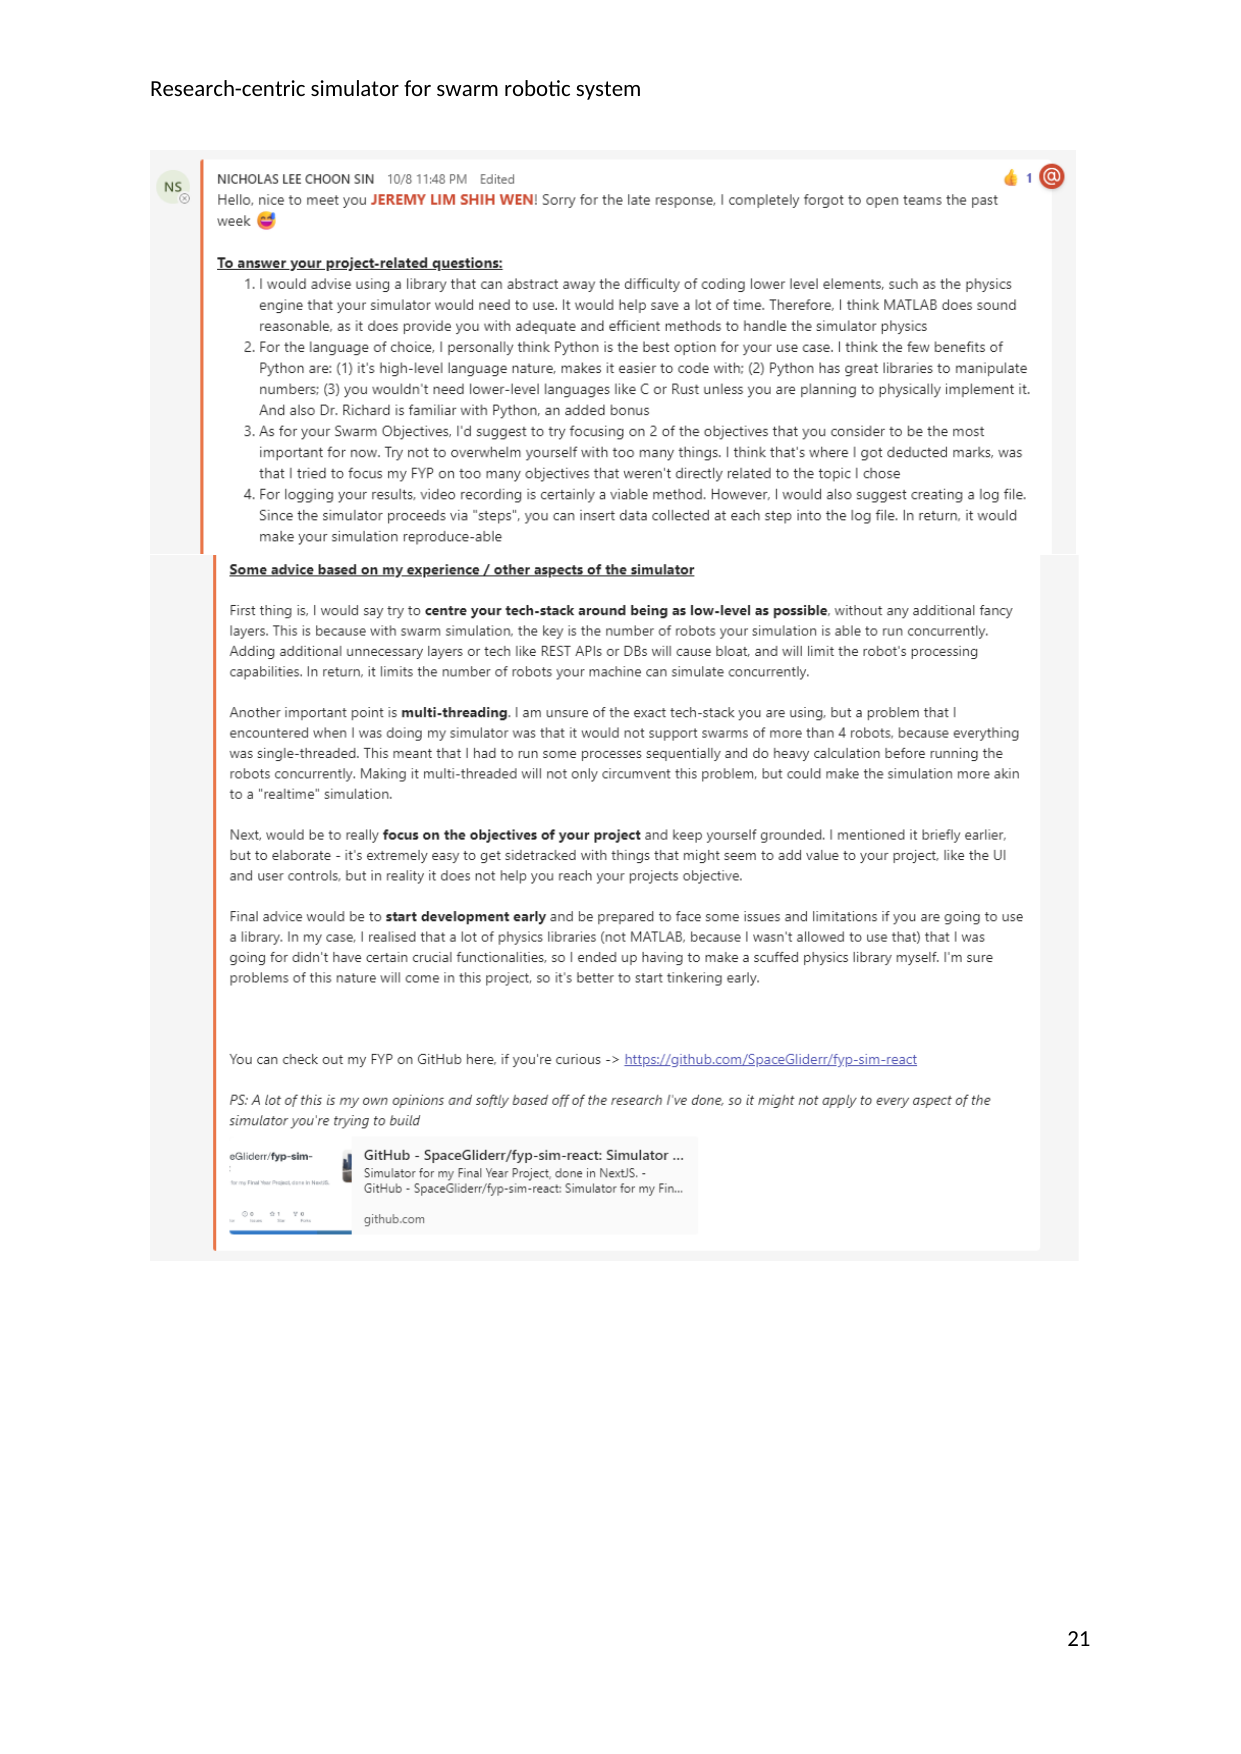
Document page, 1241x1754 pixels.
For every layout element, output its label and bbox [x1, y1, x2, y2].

picture [150, 150, 1076, 554]
picture [150, 555, 1079, 1261]
